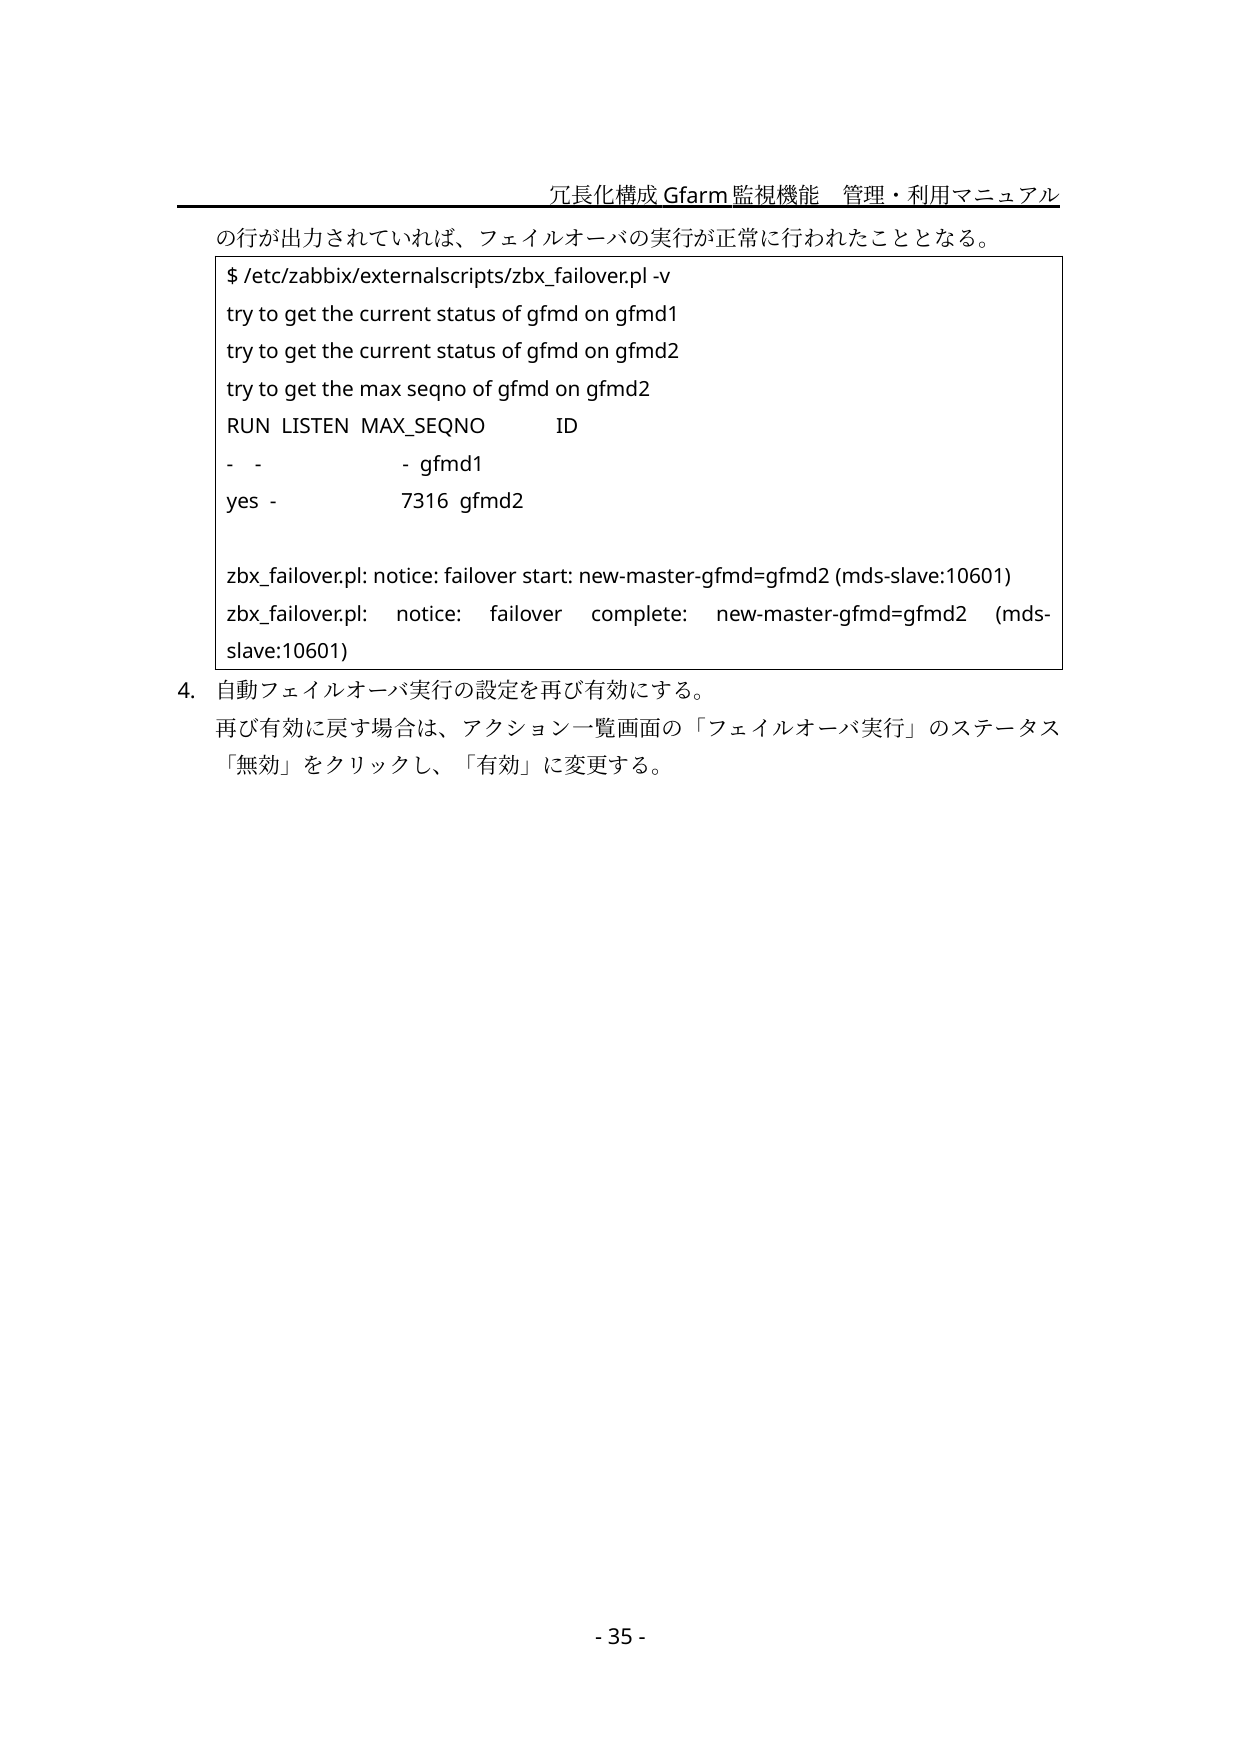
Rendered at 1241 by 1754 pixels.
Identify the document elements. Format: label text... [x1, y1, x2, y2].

list 自動フェイルオーバ実行の設定を再び有効にする。 [177, 670, 1063, 708]
table_header $ /etc/zabbix/externalscripts/zbx_failover.pl -v try to get the current status of gfmd on gfmd1 try to get the current status of gfmd on gfmd2 try to get the max seqno of gfmd on gfmd2 RUN LISTEN MAX_SEQNO ID - - - gfmd1 yes - 7316 gfmd2 zbx_failover.pl: notice: failover start: new-master-gfmd=gfmd2 (mds-slave:10601) zbx_failover.pl: notice: failover complete: new-master-gfmd=gfmd2 (mds-slave:10601) [216, 257, 1062, 669]
list 再び有効に戻す場合は、アクション一覧画面の「フェイルオーバ実行」のステータス「無効」をクリックし、「有効」に変更する。 [215, 708, 1063, 783]
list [215, 218, 1063, 256]
